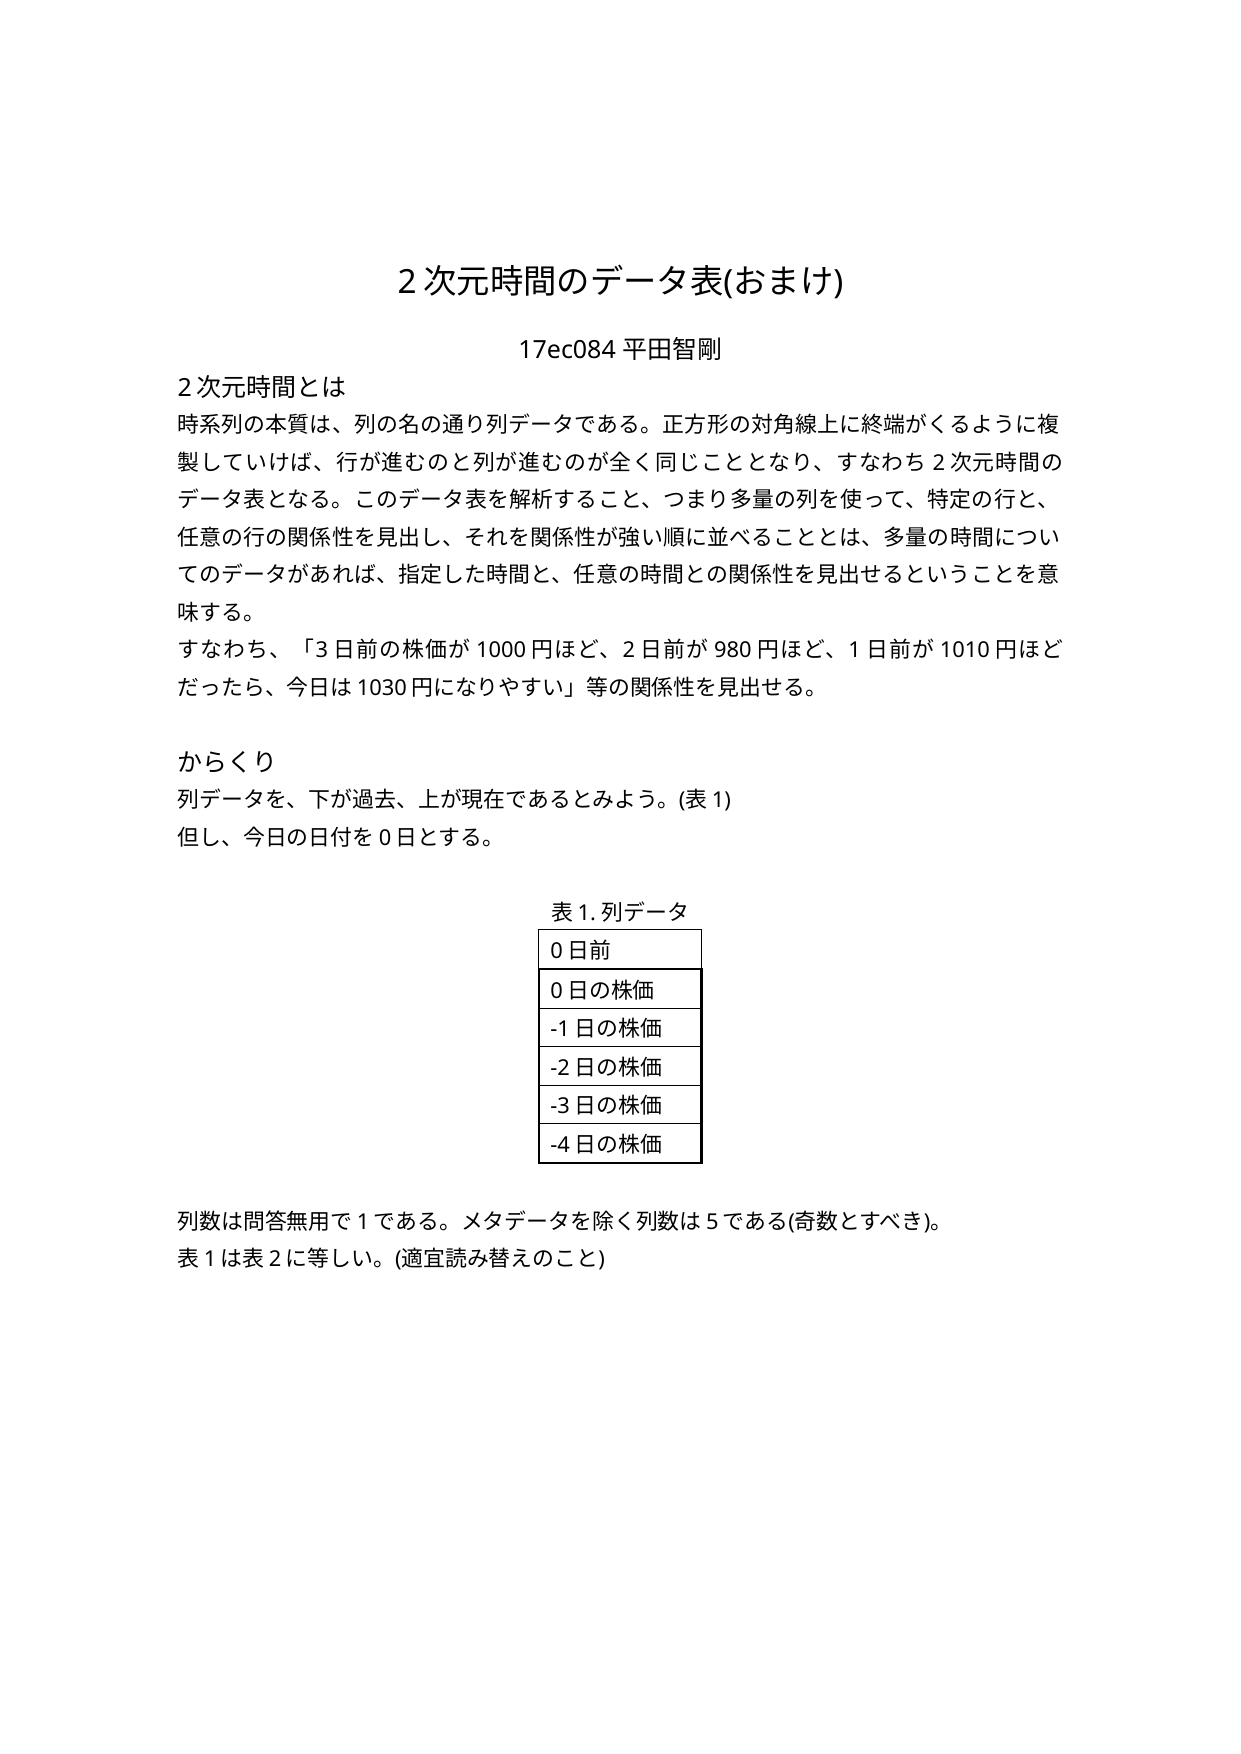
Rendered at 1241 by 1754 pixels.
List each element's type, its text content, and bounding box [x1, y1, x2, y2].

table_cell -1日の株価 [540, 1009, 700, 1046]
subtitle 17ec084 平田智剛 [177, 329, 1063, 367]
text 列データを、下が過去、上が現在であるとみよう。(表1) [177, 779, 1063, 817]
table_cell -3日の株価 [540, 1086, 700, 1123]
subtitle 2次元時間とは [177, 367, 1063, 404]
text 表1は表2に等しい。(適宜読み替えのこと) [177, 1239, 1063, 1276]
text 列数は問答無用で1である。メタデータを除く列数は5である(奇数とすべき)。 [177, 1201, 1063, 1239]
table_cell -4日の株価 [540, 1124, 700, 1162]
table_header 0日前 [539, 930, 701, 968]
text 表1. 列データ [177, 892, 1063, 929]
text すなわち、「3日前の株価が1000円ほど、2日前が980円ほど、1日前が1010円ほどだったら、今日は1030円になりやすい」等の関係性を見出せる。 [177, 629, 1063, 742]
table_cell 0日の株価 [540, 970, 700, 1007]
subtitle からくり [177, 742, 1063, 779]
text 但し、今日の日付を0日とする。 [177, 817, 1063, 854]
text 時系列の本質は、列の名の通り列データである。正方形の対角線上に終端がくるように複製していけば、行が進むのと列が進むのが全く同じこととなり、すなわち2次元時間のデータ表となる。このデータ表を解析すること、つまり多量の列を使って、特定の行と、任意の行の関係性を見出し、それを関係性が強い順に並べることとは、多量の時間についてのデータがあれば、指定した時間と、任意の時間との関係性を見出せるということを意味する。 [177, 404, 1063, 629]
title 2次元時間のデータ表(おまけ) [177, 242, 1063, 317]
table_cell -2日の株価 [540, 1047, 700, 1084]
